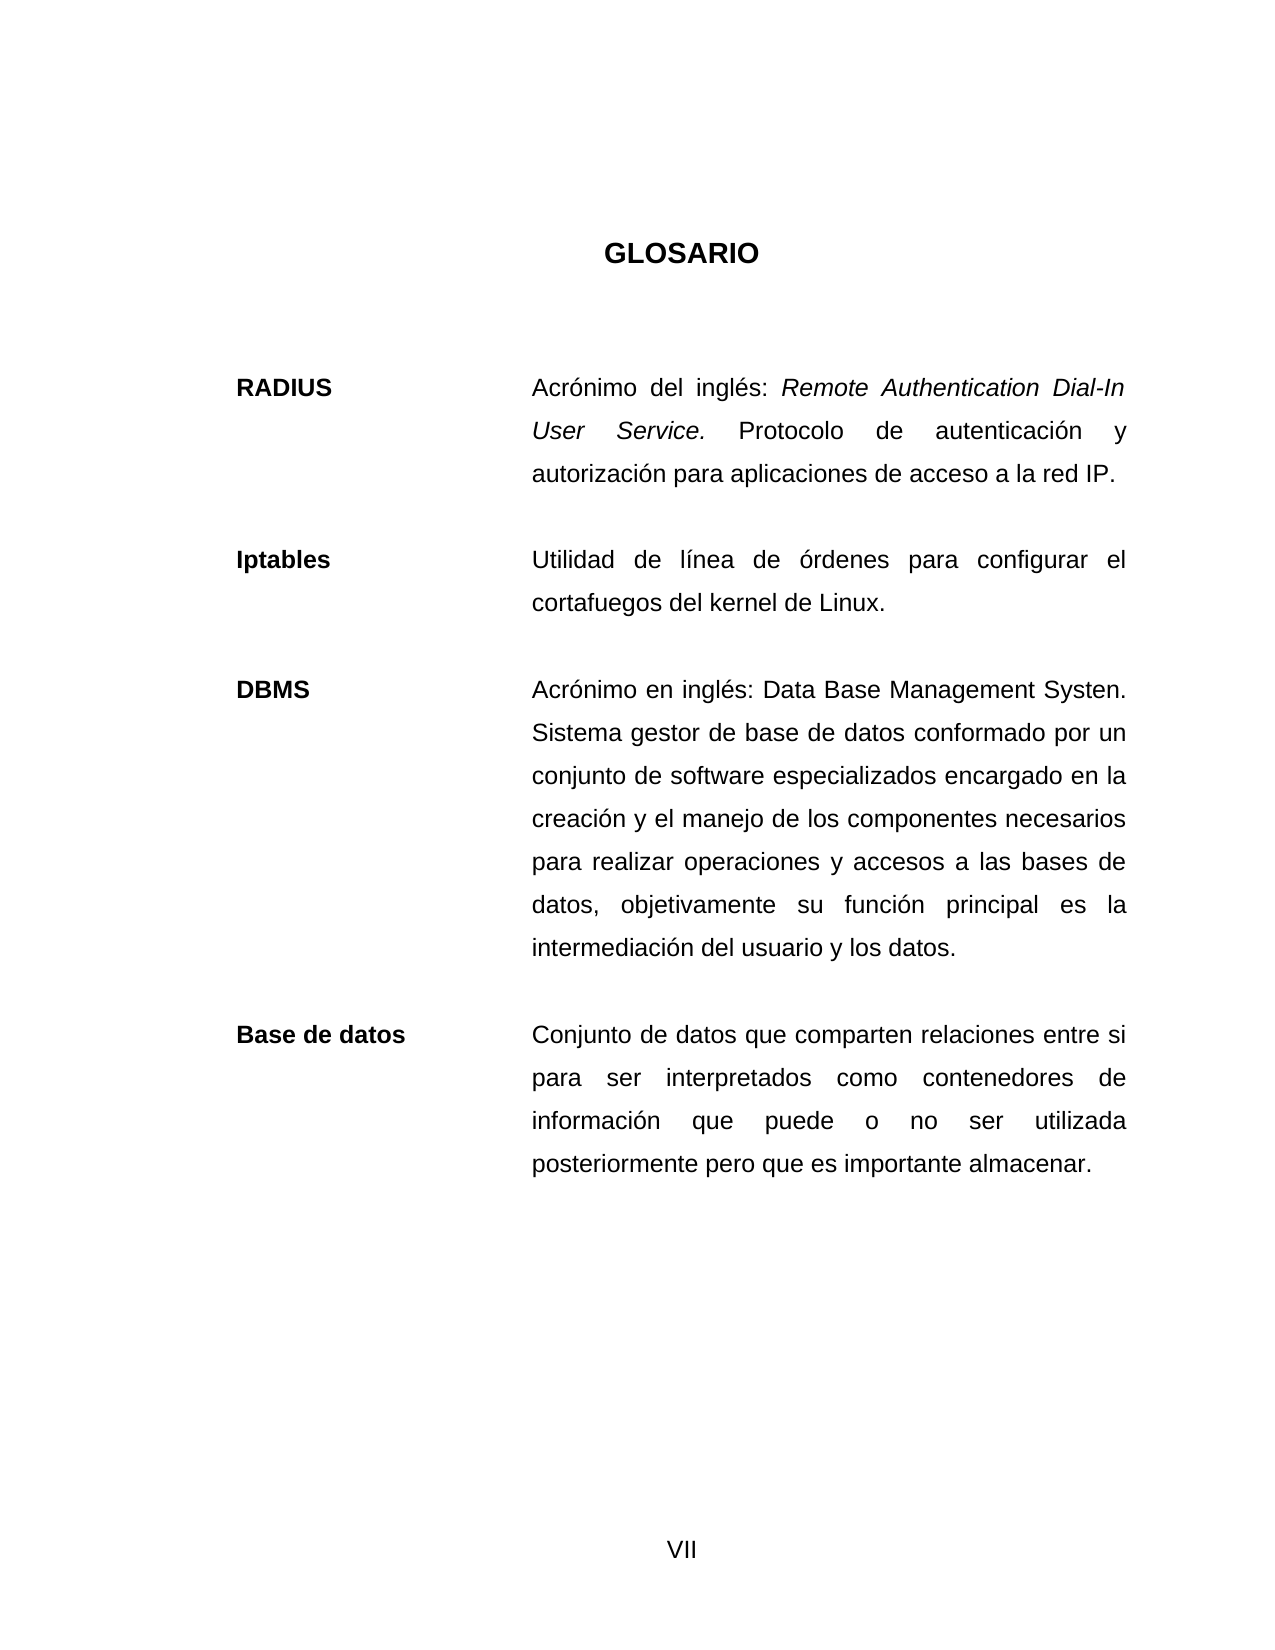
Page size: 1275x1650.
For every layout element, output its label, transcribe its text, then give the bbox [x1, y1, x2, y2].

text Glosario [236, 236, 1127, 270]
text Iptables Utilidad de línea de órdenes para configurar el cortafuegos del kernel de Linux. [236, 545, 1127, 617]
text RADIUS Acrónimo del inglés: Remote Authentication Dial-In User Service. Protocolo de autenticación y autorización para aplicaciones de acceso a la red IP. [236, 373, 1127, 488]
text DBMS Acrónimo en inglés: Data Base Management Systen. Sistema gestor de base de datos conformado por un conjunto de software especializados encargado en la creación y el manejo de los componentes necesarios para realizar operaciones y accesos a las bases de datos, objetivamente su función principal es la intermediación del usuario y los datos. [236, 675, 1127, 962]
text Base de datos Conjunto de datos que comparten relaciones entre si para ser interpretados como contenedores de información que puede o no ser utilizada posteriormente pero que es importante almacenar. [236, 1020, 1127, 1178]
